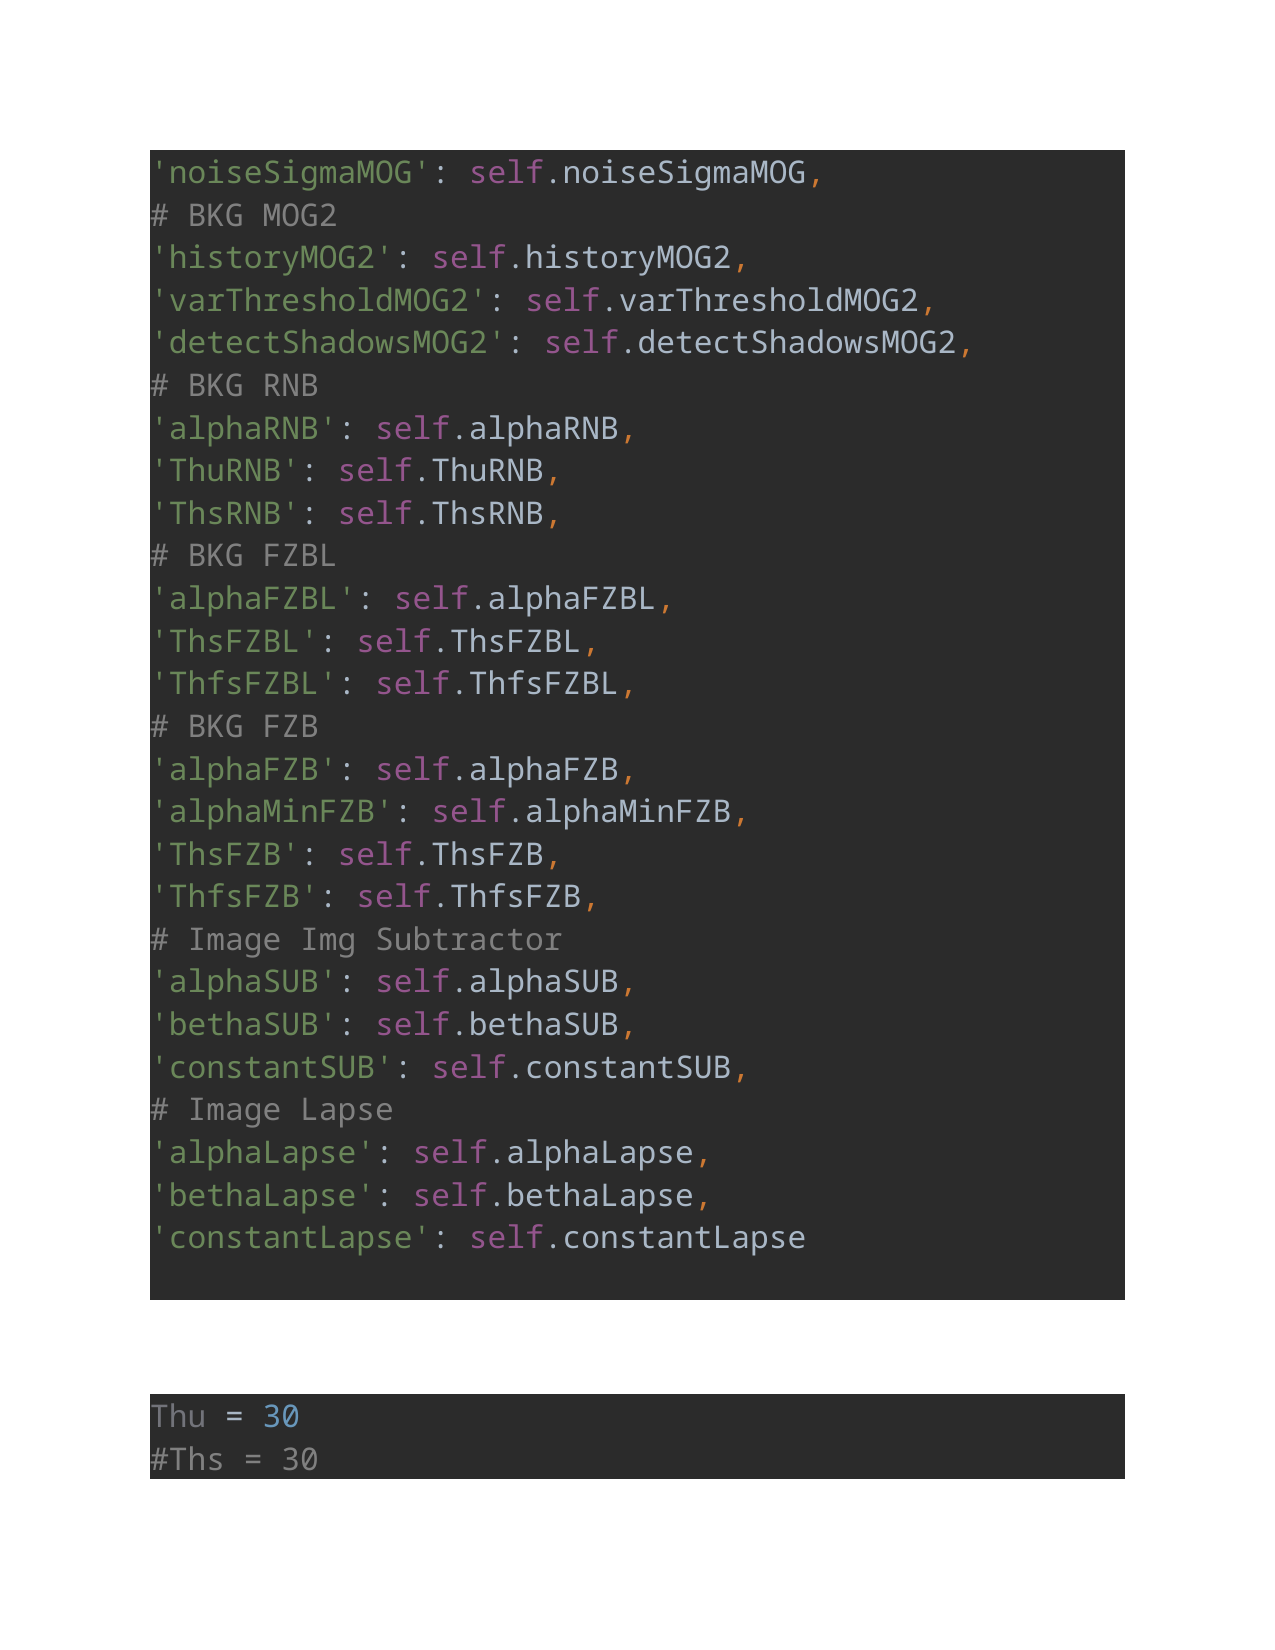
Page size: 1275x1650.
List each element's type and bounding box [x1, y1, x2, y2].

text [150, 1394, 1125, 1479]
text [150, 150, 1125, 1258]
